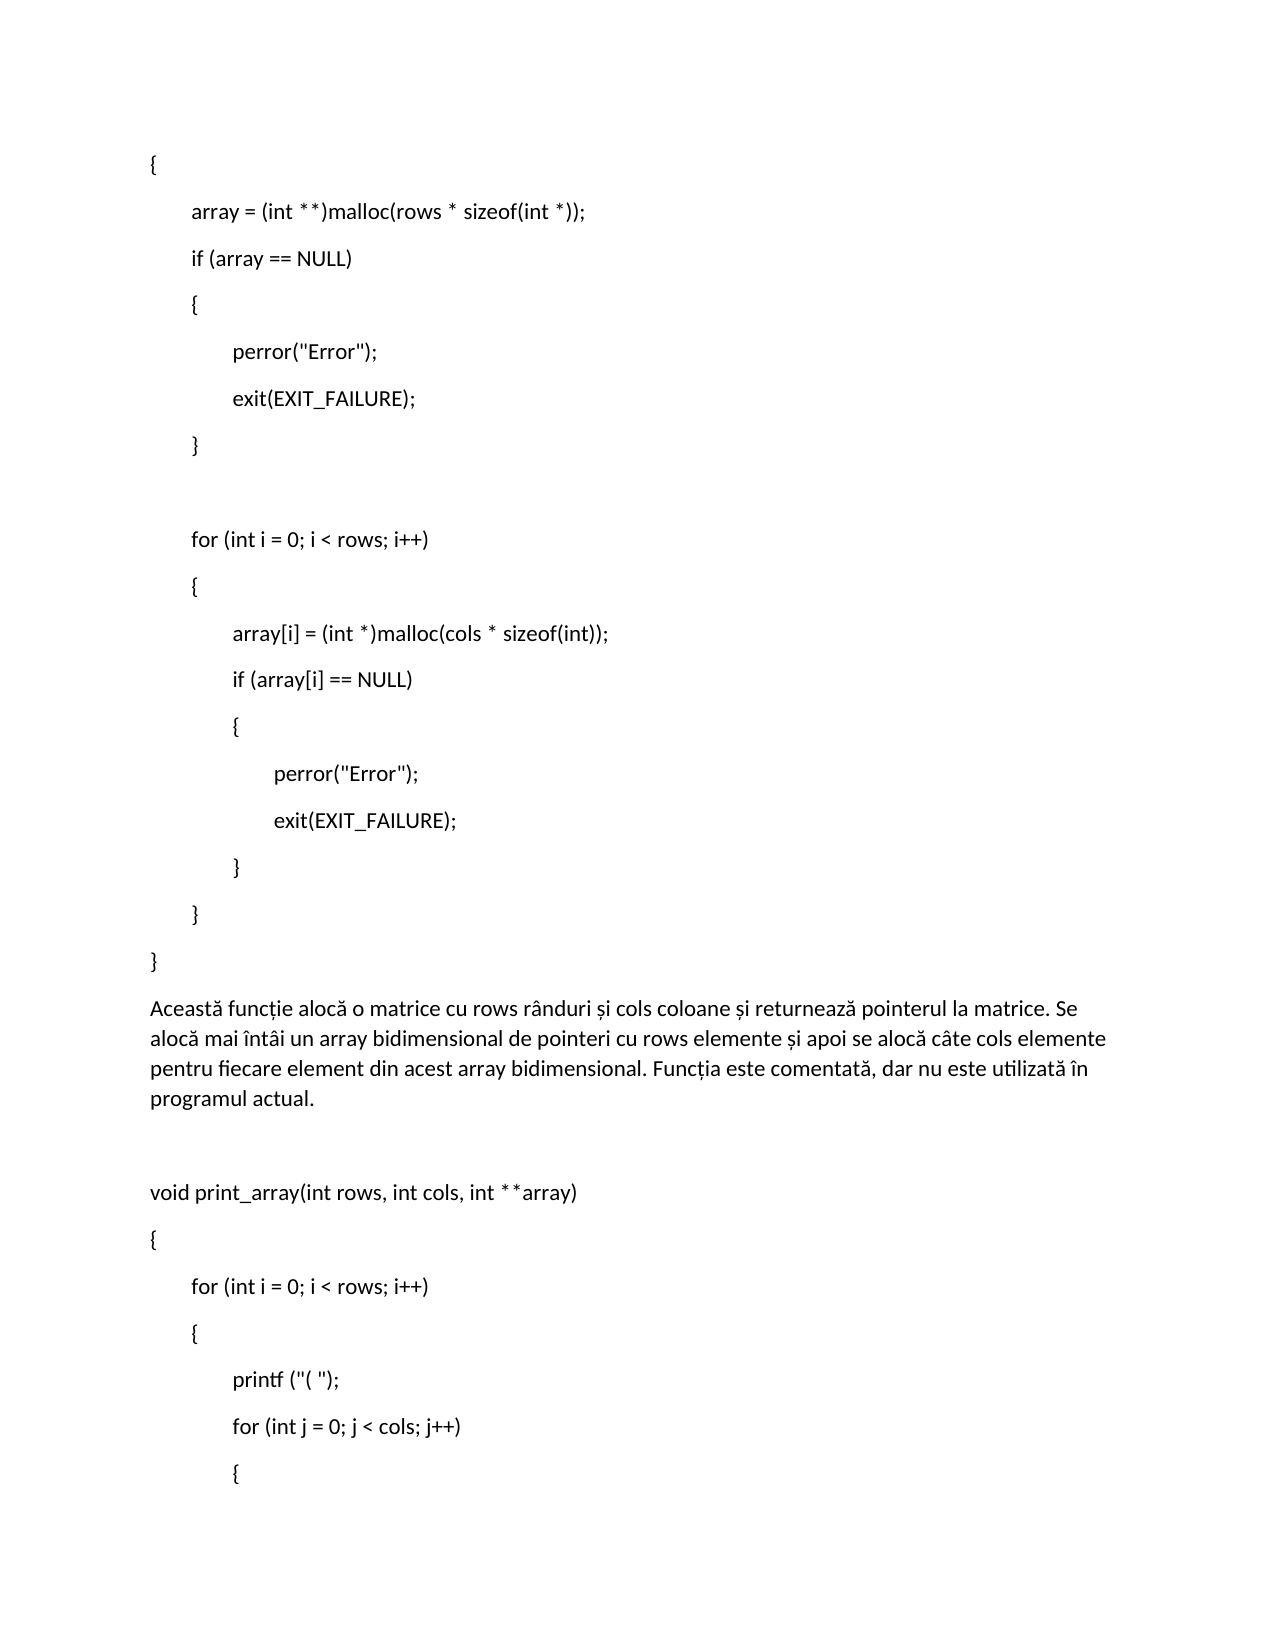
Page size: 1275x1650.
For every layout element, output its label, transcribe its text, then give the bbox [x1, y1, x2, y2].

text { [150, 1319, 1125, 1347]
text printf ("( "); [150, 1366, 1125, 1394]
text { [150, 150, 1125, 178]
text for (int i = 0; i < rows; i++) [150, 1272, 1125, 1300]
text { [150, 291, 1125, 319]
text if (array == NULL) [150, 244, 1125, 272]
text exit(EXIT_FAILURE); [150, 806, 1125, 834]
text { [150, 1225, 1125, 1253]
text { [150, 712, 1125, 741]
text array = (int **)malloc(rows * sizeof(int *)); [150, 197, 1125, 225]
text array[i] = (int *)malloc(cols * sizeof(int)); [150, 619, 1125, 647]
text Această funcție alocă o matrice cu rows rânduri și cols coloane și returnează pointerul la matrice. Se alocă mai întâi un array bidimensional de pointeri cu rows elemente și apoi se alocă câte cols elemente pentru fiecare element din acest array bidimensional. Funcția este comentată, dar nu este utilizată în programul actual. [150, 994, 1125, 1112]
text void print_array(int rows, int cols, int **array) [150, 1178, 1125, 1206]
text } [150, 853, 1125, 881]
text for (int i = 0; i < rows; i++) [150, 525, 1125, 553]
text { [150, 1459, 1125, 1487]
text if (array[i] == NULL) [150, 666, 1125, 694]
text } [150, 947, 1125, 975]
text perror("Error"); [150, 759, 1125, 787]
text for (int j = 0; j < cols; j++) [150, 1412, 1125, 1441]
text { [150, 572, 1125, 600]
text exit(EXIT_FAILURE); [150, 384, 1125, 412]
text perror("Error"); [150, 337, 1125, 366]
text } [150, 431, 1125, 459]
text } [150, 900, 1125, 928]
